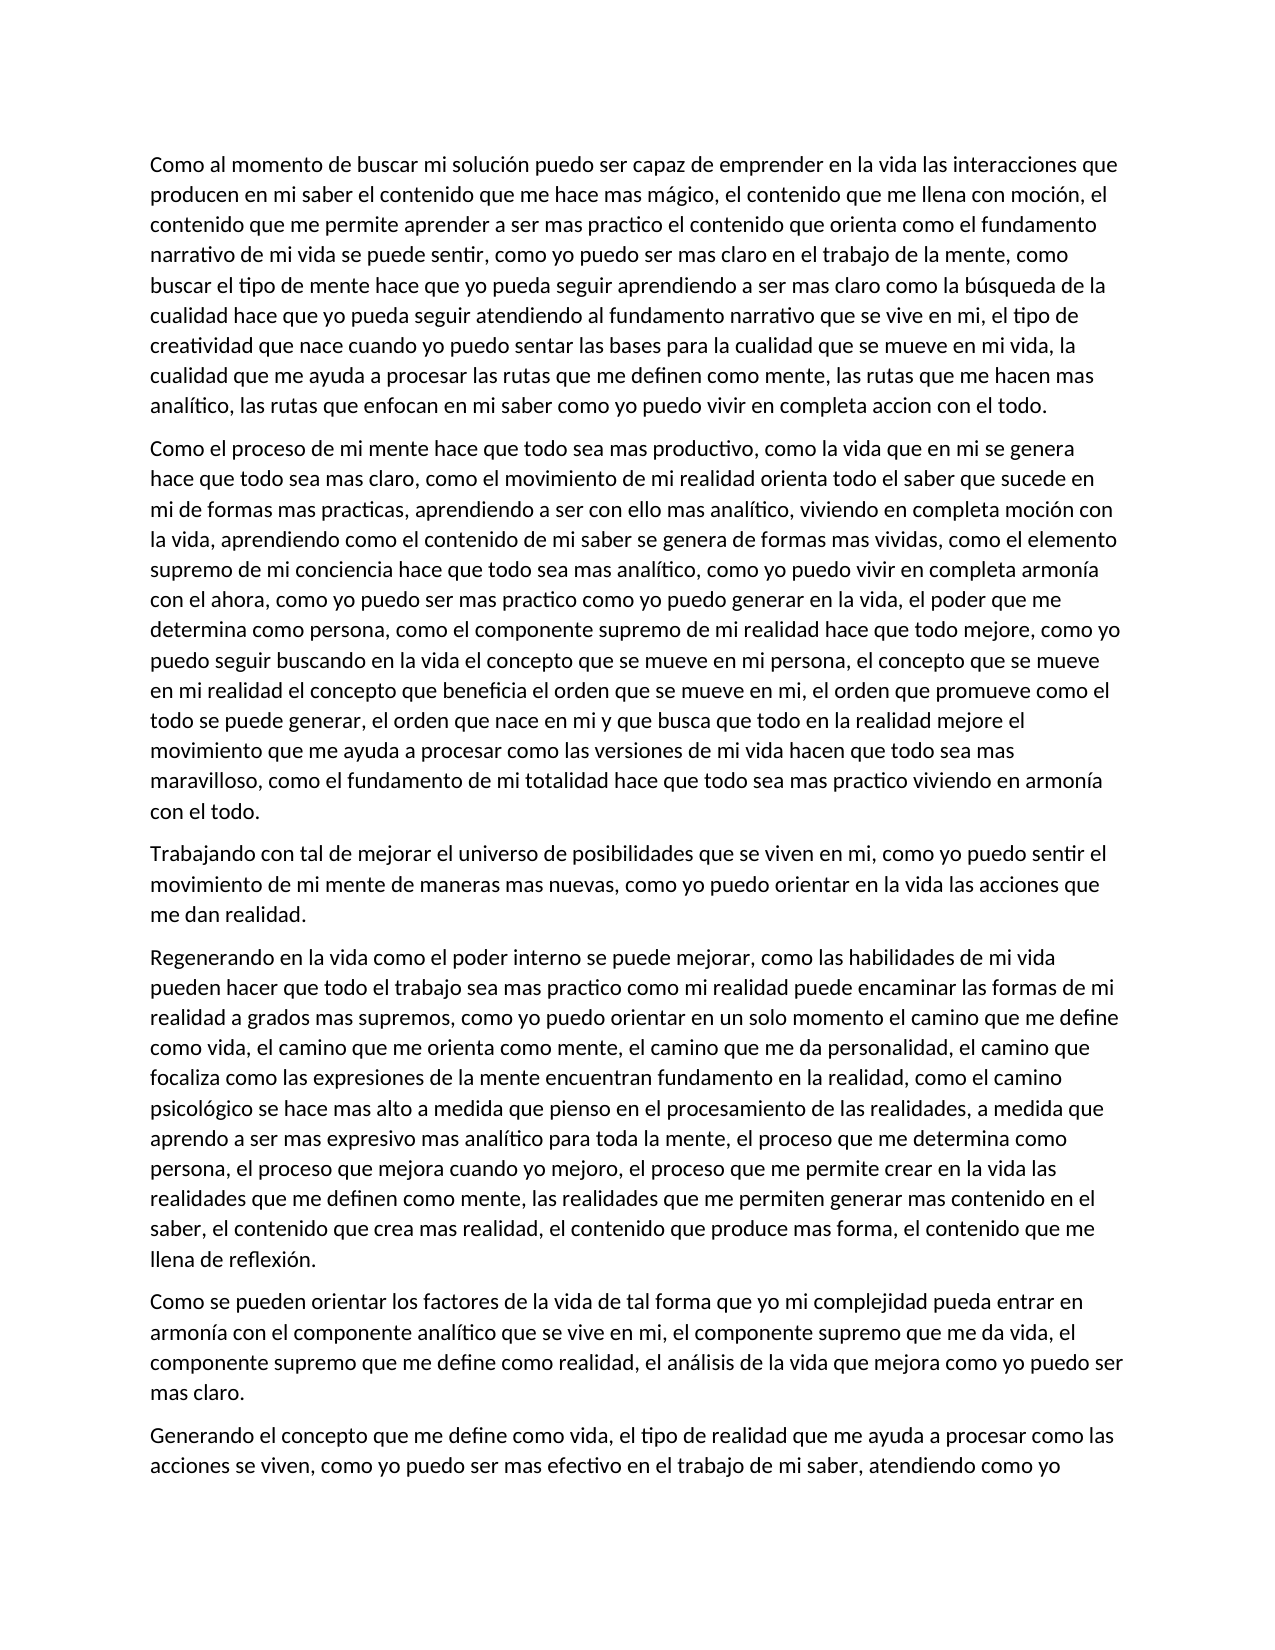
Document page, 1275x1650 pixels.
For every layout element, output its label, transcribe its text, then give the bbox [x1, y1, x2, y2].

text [150, 1421, 1125, 1479]
text Como el proceso de mi mente hace que todo sea mas productivo, como la vida que en mi se genera hace que todo sea mas claro, como el movimiento de mi realidad orienta todo el saber que sucede en mi de formas mas practicas, aprendiendo a ser con ello mas analítico, viviendo en completa moción con la vida, aprendiendo como el contenido de mi saber se genera de formas mas vividas, como el elemento supremo de mi conciencia hace que todo sea mas analítico, como yo puedo vivir en completa armonía con el ahora, como yo puedo ser mas practico como yo puedo generar en la vida, el poder que me determina como persona, como el componente supremo de mi realidad hace que todo mejore, como yo puedo seguir buscando en la vida el concepto que se mueve en mi persona, el concepto que se mueve en mi realidad el concepto que beneficia el orden que se mueve en mi, el orden que promueve como el todo se puede generar, el orden que nace en mi y que busca que todo en la realidad mejore el movimiento que me ayuda a procesar como las versiones de mi vida hacen que todo sea mas maravilloso, como el fundamento de mi totalidad hace que todo sea mas practico viviendo en armonía con el todo. [150, 434, 1125, 825]
text Como se pueden orientar los factores de la vida de tal forma que yo mi complejidad pueda entrar en armonía con el componente analítico que se vive en mi, el componente supremo que me da vida, el componente supremo que me define como realidad, el análisis de la vida que mejora como yo puedo ser mas claro. [150, 1287, 1125, 1406]
text Como al momento de buscar mi solución puedo ser capaz de emprender en la vida las interacciones que producen en mi saber el contenido que me hace mas mágico, el contenido que me llena con moción, el contenido que me permite aprender a ser mas practico el contenido que orienta como el fundamento narrativo de mi vida se puede sentir, como yo puedo ser mas claro en el trabajo de la mente, como buscar el tipo de mente hace que yo pueda seguir aprendiendo a ser mas claro como la búsqueda de la cualidad hace que yo pueda seguir atendiendo al fundamento narrativo que se vive en mi, el tipo de creatividad que nace cuando yo puedo sentar las bases para la cualidad que se mueve en mi vida, la cualidad que me ayuda a procesar las rutas que me definen como mente, las rutas que me hacen mas analítico, las rutas que enfocan en mi saber como yo puedo vivir en completa accion con el todo. [150, 150, 1125, 420]
text Regenerando en la vida como el poder interno se puede mejorar, como las habilidades de mi vida pueden hacer que todo el trabajo sea mas practico como mi realidad puede encaminar las formas de mi realidad a grados mas supremos, como yo puedo orientar en un solo momento el camino que me define como vida, el camino que me orienta como mente, el camino que me da personalidad, el camino que focaliza como las expresiones de la mente encuentran fundamento en la realidad, como el camino psicológico se hace mas alto a medida que pienso en el procesamiento de las realidades, a medida que aprendo a ser mas expresivo mas analítico para toda la mente, el proceso que me determina como persona, el proceso que mejora cuando yo mejoro, el proceso que me permite crear en la vida las realidades que me definen como mente, las realidades que me permiten generar mas contenido en el saber, el contenido que crea mas realidad, el contenido que produce mas forma, el contenido que me llena de reflexión. [150, 943, 1125, 1273]
text Trabajando con tal de mejorar el universo de posibilidades que se viven en mi, como yo puedo sentir el movimiento de mi mente de maneras mas nuevas, como yo puedo orientar en la vida las acciones que me dan realidad. [150, 839, 1125, 928]
